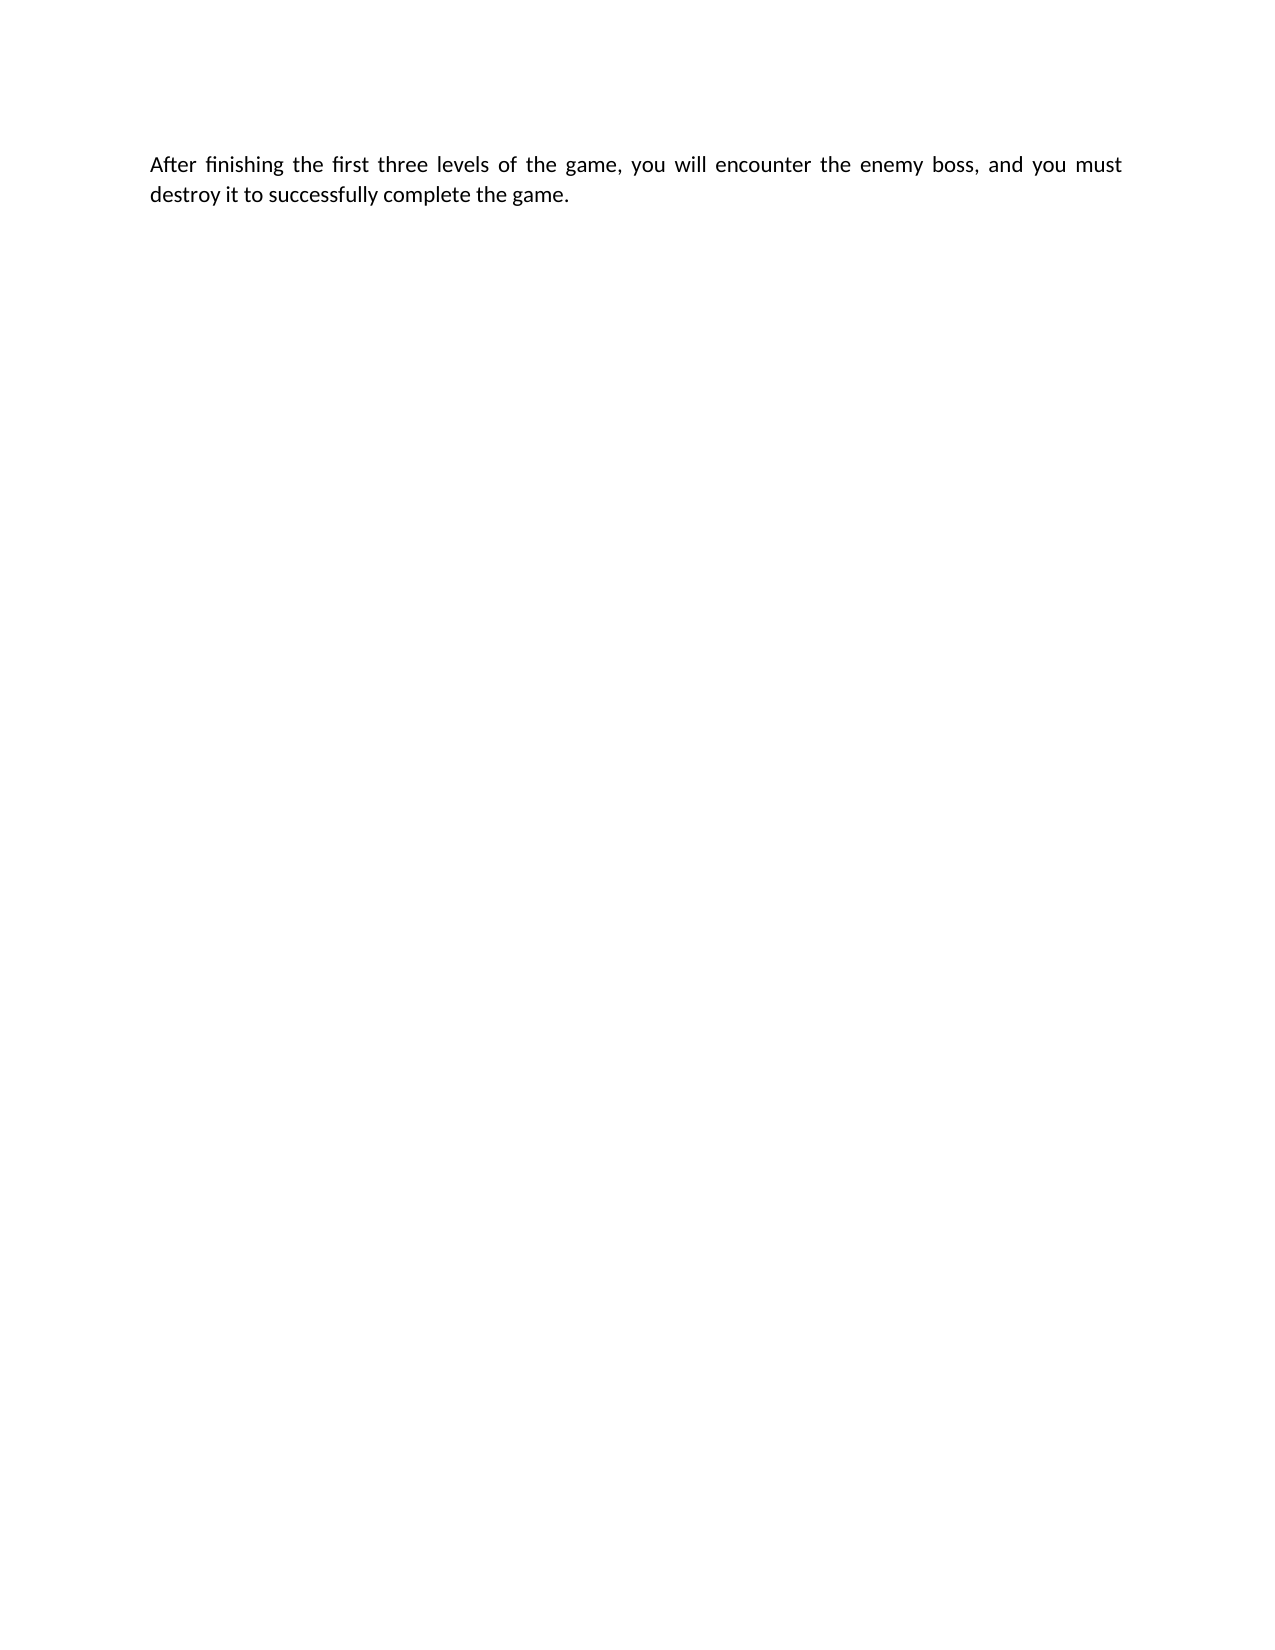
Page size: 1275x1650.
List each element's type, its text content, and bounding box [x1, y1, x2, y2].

text After finishing the first three levels of the game, you will encounter the enemy boss, and you must destroy it to successfully complete the game. [150, 150, 1125, 208]
